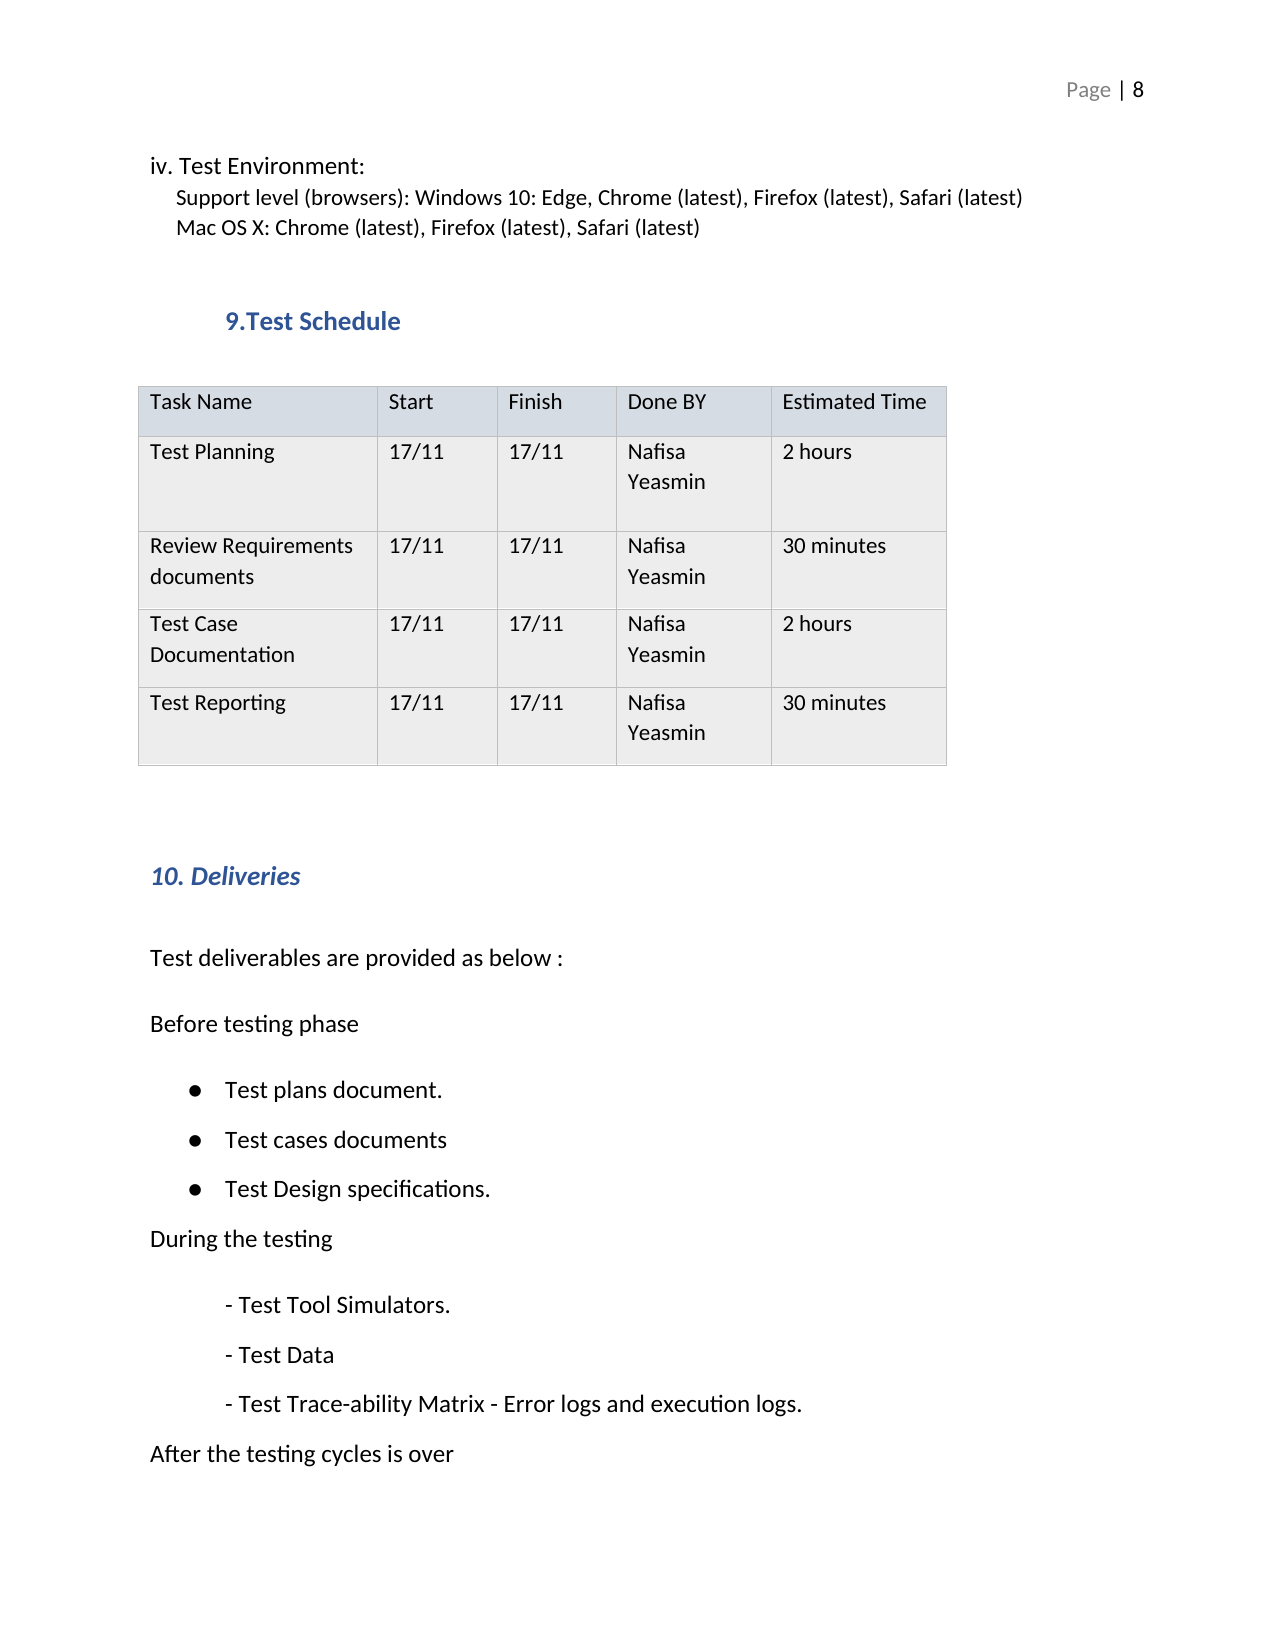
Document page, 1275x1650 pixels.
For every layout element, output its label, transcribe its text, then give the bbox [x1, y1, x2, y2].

table_cell 17/11 [378, 610, 497, 687]
text Mac OS X: Chrome (latest), Firefox (latest), Safari (latest) [150, 213, 1144, 241]
text - Test Data [225, 1339, 1144, 1369]
text Test deliverables are provided as below : [150, 942, 1144, 972]
table_header Task Name [139, 387, 377, 436]
text After the testing cycles is over [150, 1438, 1144, 1469]
table_cell Nafisa Yeasmin [617, 437, 771, 531]
table_cell Nafisa Yeasmin [617, 610, 771, 687]
table_header Estimated Time [772, 387, 946, 436]
table_cell 2 hours [772, 610, 946, 687]
text During the testing [150, 1223, 1144, 1254]
table_cell Nafisa Yeasmin [617, 688, 771, 764]
text - Test Tool Simulators. [225, 1289, 1144, 1320]
table_cell 17/11 [378, 688, 497, 764]
table_cell 17/11 [498, 532, 616, 608]
text - Test Trace-ability Matrix - Error logs and execution logs. [225, 1388, 1144, 1419]
table_cell 30 minutes [772, 532, 946, 608]
list Test cases documents [187, 1124, 1144, 1154]
list Test plans document. [187, 1074, 1144, 1105]
table_cell 17/11 [498, 688, 616, 764]
table_header Done BY [617, 387, 771, 436]
text Support level (browsers): Windows 10: Edge, Chrome (latest), Firefox (latest), Safari (latest) [150, 183, 1144, 211]
table_cell 30 minutes [772, 688, 946, 764]
table_cell 17/11 [378, 437, 497, 531]
table_cell 17/11 [498, 437, 616, 531]
subtitle 10. Deliveries [150, 859, 1144, 892]
table_cell 17/11 [378, 532, 497, 608]
table_header Finish [498, 387, 616, 436]
text Before testing phase [150, 1008, 1144, 1039]
table_header Start [378, 387, 497, 436]
table_cell Test Case Documentation [139, 610, 377, 687]
table_cell 17/11 [498, 610, 616, 687]
table_cell 2 hours [772, 437, 946, 531]
text iv. Test Environment: [150, 150, 1144, 181]
table_cell Test Planning [139, 437, 377, 531]
list Test Design specifications. [187, 1173, 1144, 1204]
table_cell Nafisa Yeasmin [617, 532, 771, 608]
table_cell Test Reporting [139, 688, 377, 764]
table_cell Review Requirements documents [139, 532, 377, 608]
subtitle 9.Test Schedule [225, 304, 1144, 337]
